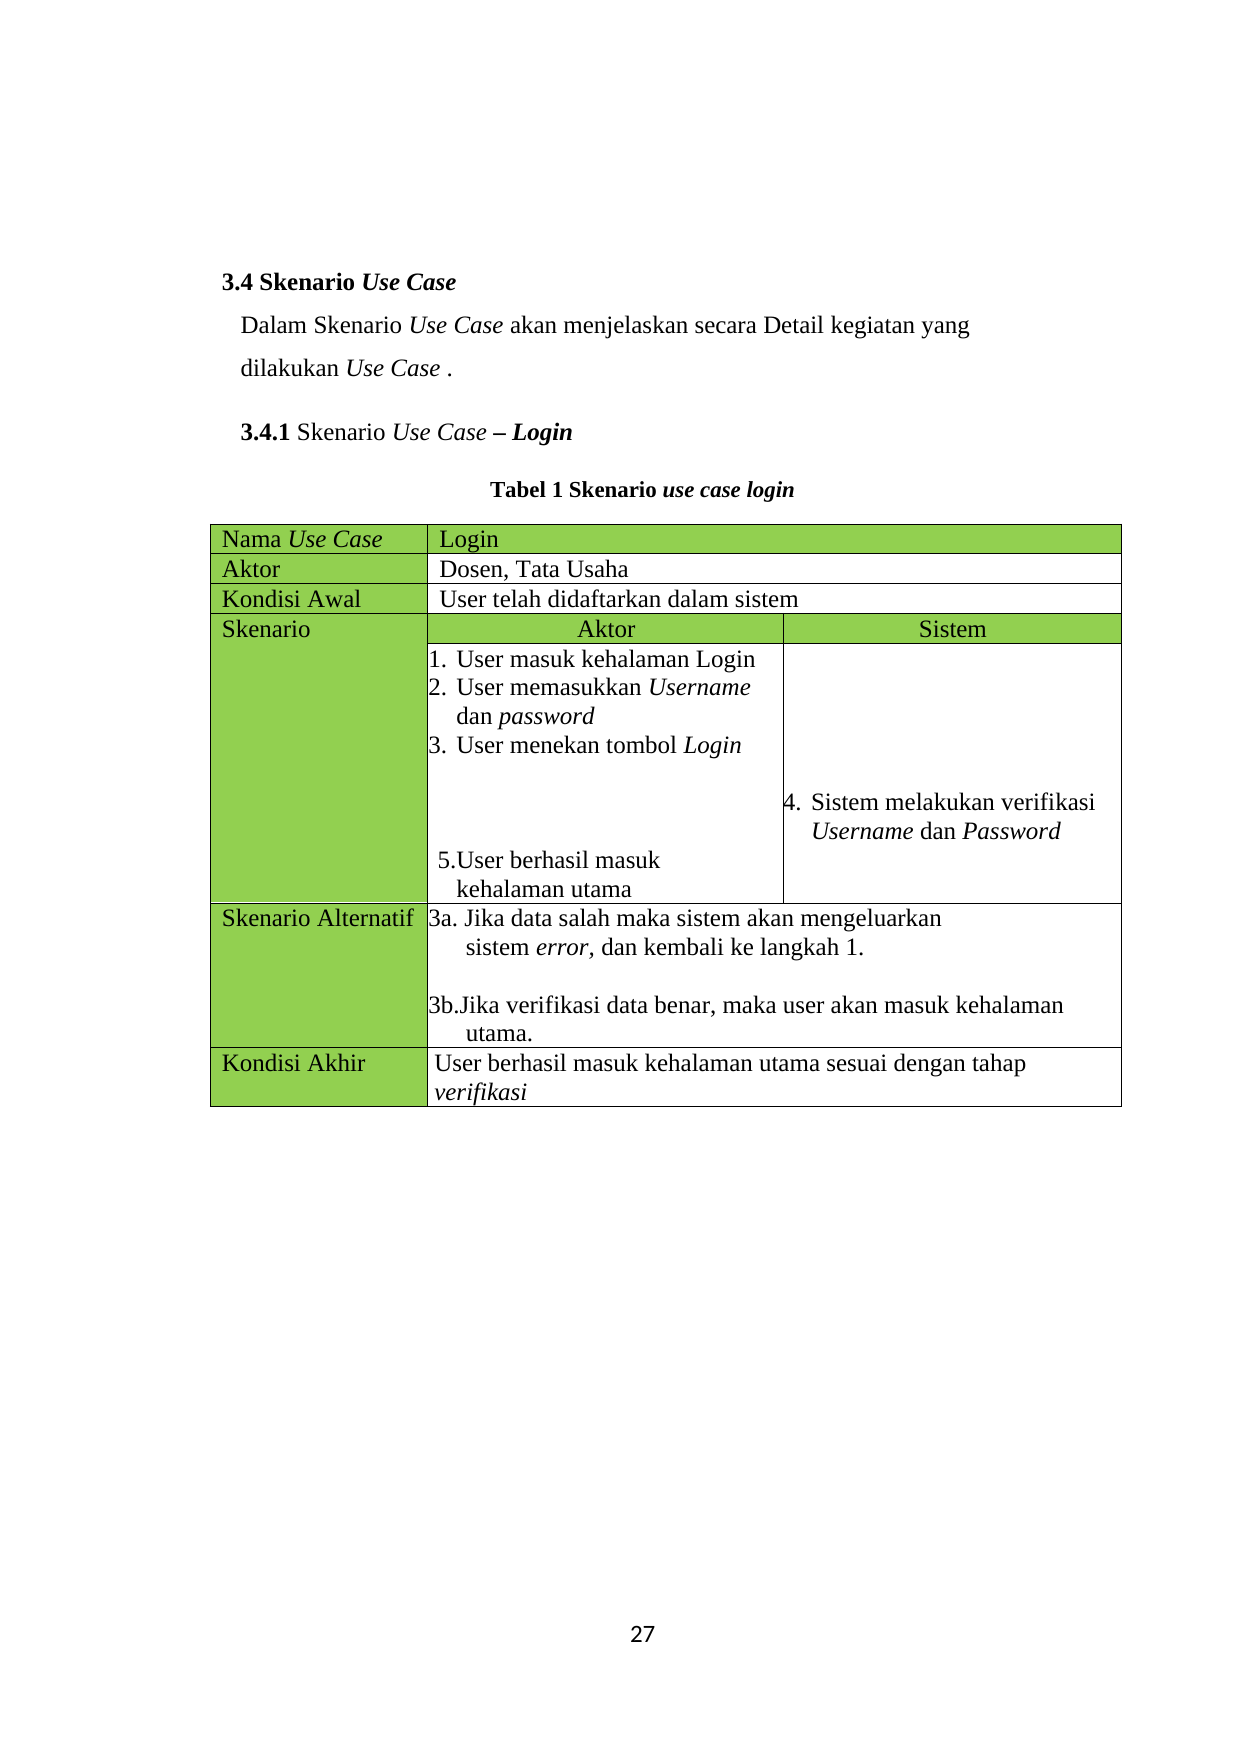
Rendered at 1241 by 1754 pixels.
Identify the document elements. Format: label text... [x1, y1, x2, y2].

table_cell 3a. Jika data salah maka sistem akan mengeluarkan sistem error, dan kembali ke langkah 1. 3b.Jika verifikasi data benar, maka user akan masuk kehalaman utama. [428, 904, 1121, 1047]
table_cell Aktor [211, 554, 427, 583]
table_cell User telah didaftarkan dalam sistem [428, 584, 1121, 613]
subtitle Skenario Use Case [222, 267, 1063, 296]
table_cell Skenario [211, 614, 427, 902]
table_header Login [428, 525, 1121, 553]
table_cell User berhasil masuk kehalaman utama sesuai dengan tahap verifikasi [428, 1048, 1121, 1106]
subtitle Skenario Use Case – Login [240, 417, 1063, 446]
table_cell Aktor [428, 614, 783, 643]
table_cell User masuk kehalaman Login User memasukkan Username dan password User menekan tombol Login 5.User berhasil masuk kehalaman utama [428, 644, 783, 902]
text Dalam Skenario Use Case akan menjelaskan secara Detail kegiatan yang dilakukan Use Case . [240, 310, 1063, 382]
table_cell Kondisi Akhir [211, 1048, 427, 1106]
table_cell Sistem melakukan verifikasi Username dan Password [784, 644, 1121, 902]
table_header Nama Use Case [211, 525, 427, 553]
table_cell Sistem [784, 614, 1121, 643]
table_cell Kondisi Awal [211, 584, 427, 613]
table_cell Dosen, Tata Usaha [428, 554, 1121, 583]
table_cell Skenario Alternatif [211, 904, 427, 1047]
